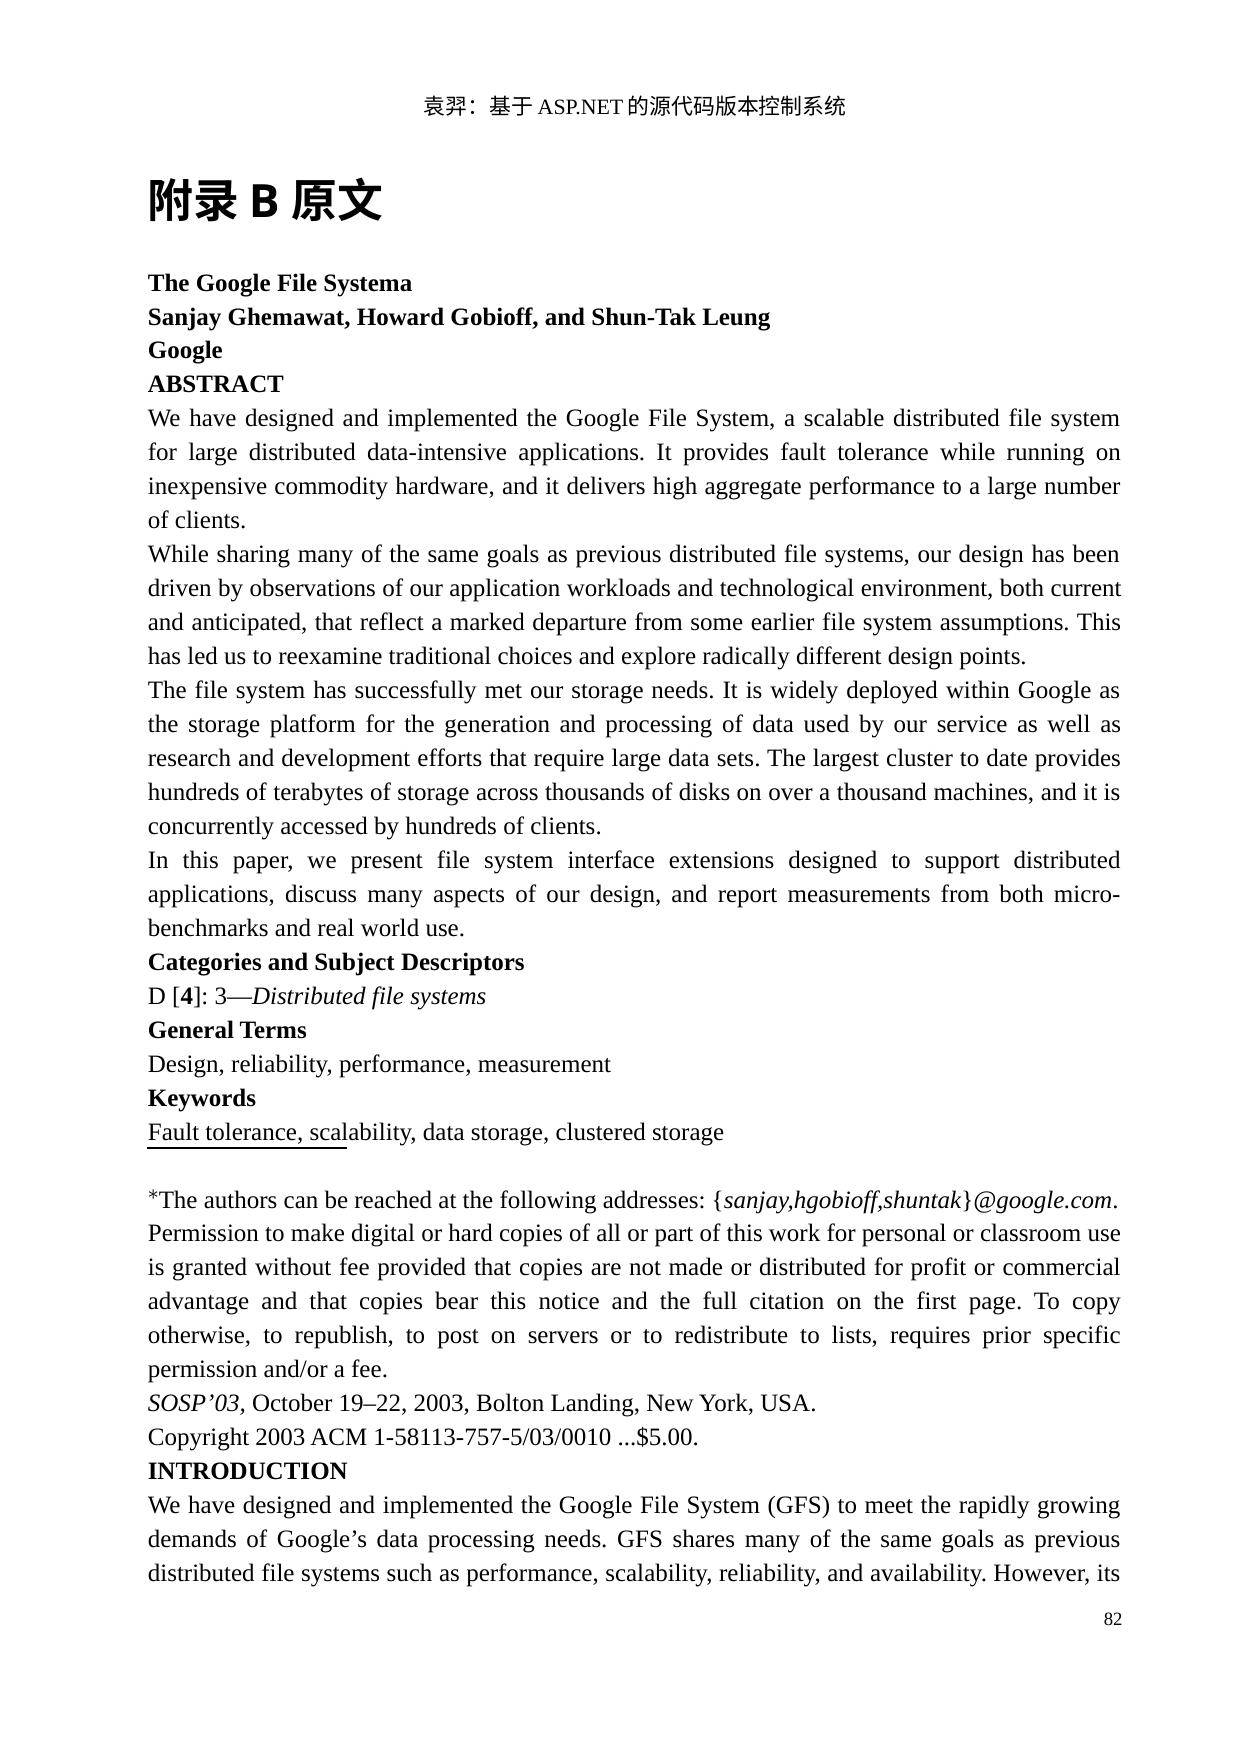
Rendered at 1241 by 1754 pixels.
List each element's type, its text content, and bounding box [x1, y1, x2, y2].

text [148, 1487, 1122, 1589]
text General Terms [148, 1012, 1122, 1046]
text The file system has successfully met our storage needs. It is widely deployed within Google as the storage platform for the generation and processing of data used by our service as well as research and development efforts that require large data sets. The largest cluster to date provides hundreds of terabytes of storage across thousands of disks on over a thousand machines, and it is concurrently accessed by hundreds of clients. [148, 672, 1122, 842]
text Google [148, 333, 1122, 367]
text Categories and Subject Descriptors [148, 944, 1122, 978]
text INTRODUCTION [148, 1453, 1122, 1487]
text While sharing many of the same goals as previous distributed file systems, our design has been driven by observations of our application workloads and technological environment, both current and anticipated, that reflect a marked departure from some earlier file system assumptions. This has led us to reexamine traditional choices and explore radically different design points. [148, 537, 1122, 672]
text Design, reliability, performance, measurement [148, 1046, 1122, 1080]
text Permission to make digital or hard copies of all or part of this work for personal or classroom use is granted without fee provided that copies are not made or distributed for profit or commercial advantage and that copies bear this notice and the full citation on the first page. To copy otherwise, to republish, to post on servers or to redistribute to lists, requires prior specific permission and/or a fee. [148, 1216, 1122, 1386]
text Copyright 2003 ACM 1-58113-757-5/03/0010 ...$5.00. [148, 1419, 1122, 1453]
text We have designed and implemented the Google File System, a scalable distributed file system for large distributed data-intensive applications. It provides fault tolerance while running on inexpensive commodity hardware, and it delivers high aggregate performance to a large number of clients. [148, 401, 1122, 537]
text SOSP’03, October 19–22, 2003, Bolton Landing, New York, USA. [148, 1386, 1122, 1419]
text In this paper, we present file system interface extensions designed to support distributed applications, discuss many aspects of our design, and report measurements from both micro-benchmarks and real world use. [148, 842, 1122, 944]
text Fault tolerance, scalability, data storage, clustered storage [148, 1114, 1122, 1148]
text D [4]: 3—Distributed file systems [148, 978, 1122, 1012]
text ABSTRACT [148, 367, 1122, 401]
text 附录B 原文 [148, 164, 1122, 232]
text Sanjay Ghemawat, Howard Gobioff, and Shun-Tak Leung [148, 299, 1122, 333]
text ∗The authors can be reached at the following addresses: {sanjay,hgobioff,shuntak}@google.com. [148, 1182, 1122, 1216]
text The Google File Systema [148, 265, 1122, 299]
text Keywords [148, 1080, 1122, 1114]
